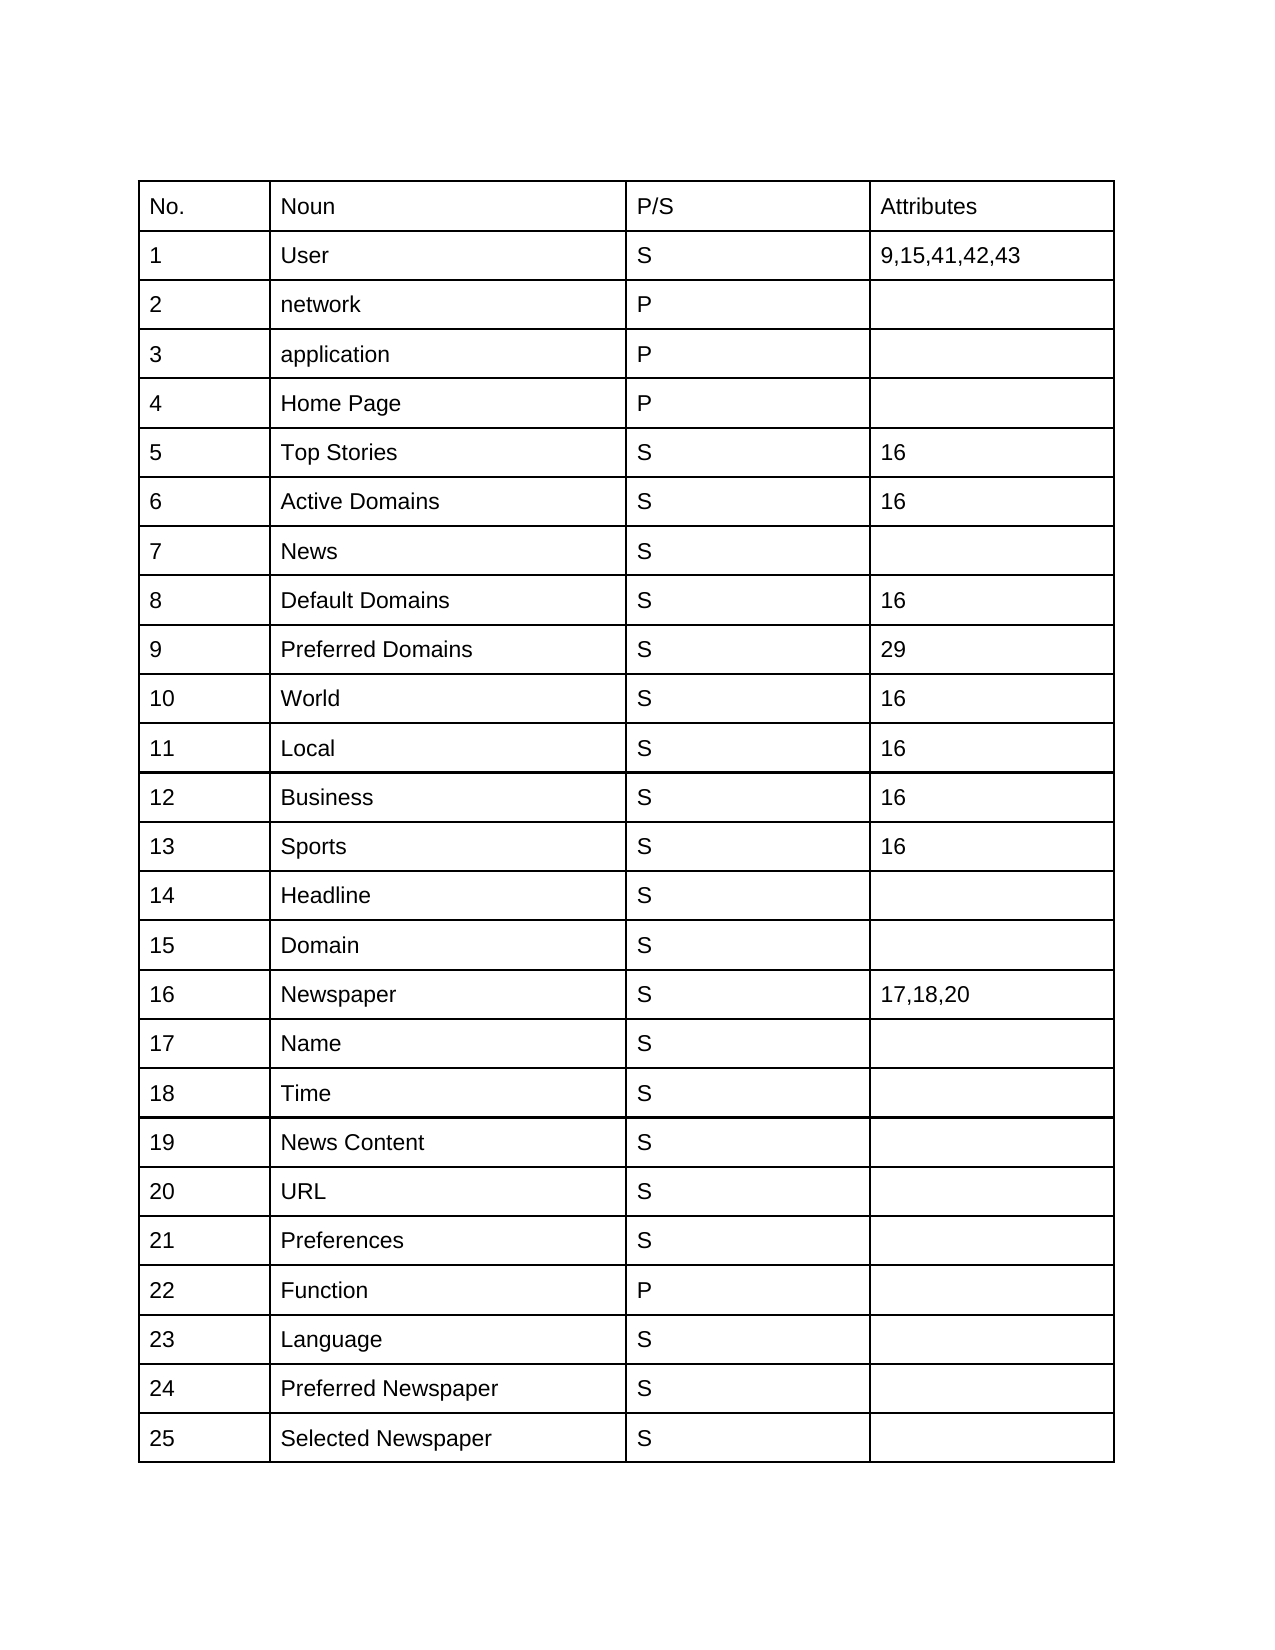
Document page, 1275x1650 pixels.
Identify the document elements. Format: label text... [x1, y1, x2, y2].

table_cell [871, 1217, 1113, 1264]
table_cell 10 [140, 675, 269, 722]
table_cell 13 [140, 823, 269, 870]
table_cell S [627, 1365, 869, 1412]
table_cell [871, 1119, 1113, 1166]
table_cell 16 [871, 774, 1113, 821]
table_cell S [627, 576, 869, 624]
table_cell 7 [140, 527, 269, 574]
table_cell S [627, 527, 869, 574]
table_cell Preferences [271, 1217, 625, 1264]
table_cell P [627, 330, 869, 377]
table_cell Preferred Newspaper [271, 1365, 625, 1412]
table_cell Default Domains [271, 576, 625, 624]
table_header P/S [627, 182, 869, 229]
table_cell application [271, 330, 625, 377]
table_cell 17 [140, 1020, 269, 1067]
table_cell [871, 1020, 1113, 1067]
table_cell 16 [871, 429, 1113, 476]
table_cell 22 [140, 1266, 269, 1313]
table_cell S [627, 1119, 869, 1166]
table_cell Home Page [271, 379, 625, 427]
table_cell 16 [871, 724, 1113, 771]
table_cell Name [271, 1020, 625, 1067]
table_cell [871, 921, 1113, 968]
table_cell Local [271, 724, 625, 771]
table_cell 23 [140, 1316, 269, 1363]
table_cell [871, 1414, 1113, 1461]
table_cell S [627, 724, 869, 771]
table_cell [871, 1316, 1113, 1363]
table_cell 20 [140, 1168, 269, 1215]
table_cell P [627, 379, 869, 427]
table_cell 5 [140, 429, 269, 476]
table_cell 21 [140, 1217, 269, 1264]
table_cell [871, 1069, 1113, 1116]
table_cell Function [271, 1266, 625, 1313]
table_cell 19 [140, 1119, 269, 1166]
table_header No. [140, 182, 269, 229]
table_header Noun [271, 182, 625, 229]
table_cell 16 [871, 576, 1113, 624]
table_cell S [627, 1168, 869, 1215]
table_cell S [627, 626, 869, 673]
table_cell 17,18,20 [871, 971, 1113, 1018]
table_cell S [627, 823, 869, 870]
table_cell network [271, 281, 625, 328]
table_cell S [627, 774, 869, 821]
table_cell 25 [140, 1414, 269, 1461]
table_cell S [627, 1020, 869, 1067]
table_cell Sports [271, 823, 625, 870]
table_cell S [627, 1316, 869, 1363]
table_cell Selected Newspaper [271, 1414, 625, 1461]
table_cell 29 [871, 626, 1113, 673]
table_cell P [627, 281, 869, 328]
table_cell 24 [140, 1365, 269, 1412]
table_cell 4 [140, 379, 269, 427]
table_cell News Content [271, 1119, 625, 1166]
table_cell [871, 1365, 1113, 1412]
table_cell World [271, 675, 625, 722]
table_cell 1 [140, 232, 269, 279]
table_cell 15 [140, 921, 269, 968]
table_cell [871, 872, 1113, 919]
table_cell 11 [140, 724, 269, 771]
table_cell Time [271, 1069, 625, 1116]
table_cell Domain [271, 921, 625, 968]
table_cell 16 [871, 478, 1113, 525]
table_cell 6 [140, 478, 269, 525]
table_cell S [627, 1069, 869, 1116]
table_cell 18 [140, 1069, 269, 1116]
table_header Attributes [871, 182, 1113, 229]
table_cell P [627, 1266, 869, 1313]
table_cell 14 [140, 872, 269, 919]
table_cell S [627, 872, 869, 919]
table_cell S [627, 429, 869, 476]
table_cell Newspaper [271, 971, 625, 1018]
table_cell 16 [140, 971, 269, 1018]
table_cell S [627, 1414, 869, 1461]
table_cell S [627, 971, 869, 1018]
table_cell [871, 527, 1113, 574]
table_cell S [627, 1217, 869, 1264]
table_cell 9 [140, 626, 269, 673]
table_cell S [627, 921, 869, 968]
table_cell News [271, 527, 625, 574]
table_cell 3 [140, 330, 269, 377]
table_cell 8 [140, 576, 269, 624]
table_cell URL [271, 1168, 625, 1215]
table_cell 2 [140, 281, 269, 328]
table_cell S [627, 232, 869, 279]
table_cell 16 [871, 675, 1113, 722]
table_cell Top Stories [271, 429, 625, 476]
table_cell S [627, 675, 869, 722]
table_cell Headline [271, 872, 625, 919]
table_cell Preferred Domains [271, 626, 625, 673]
table_cell S [627, 478, 869, 525]
table_cell [871, 1168, 1113, 1215]
table_cell 12 [140, 774, 269, 821]
table_cell [871, 1266, 1113, 1313]
table_cell User [271, 232, 625, 279]
table_cell [871, 379, 1113, 427]
table_cell [871, 330, 1113, 377]
table_cell 16 [871, 823, 1113, 870]
table_cell Language [271, 1316, 625, 1363]
table_cell [871, 281, 1113, 328]
table_cell 9,15,41,42,43 [871, 232, 1113, 279]
table_cell Active Domains [271, 478, 625, 525]
table_cell Business [271, 774, 625, 821]
